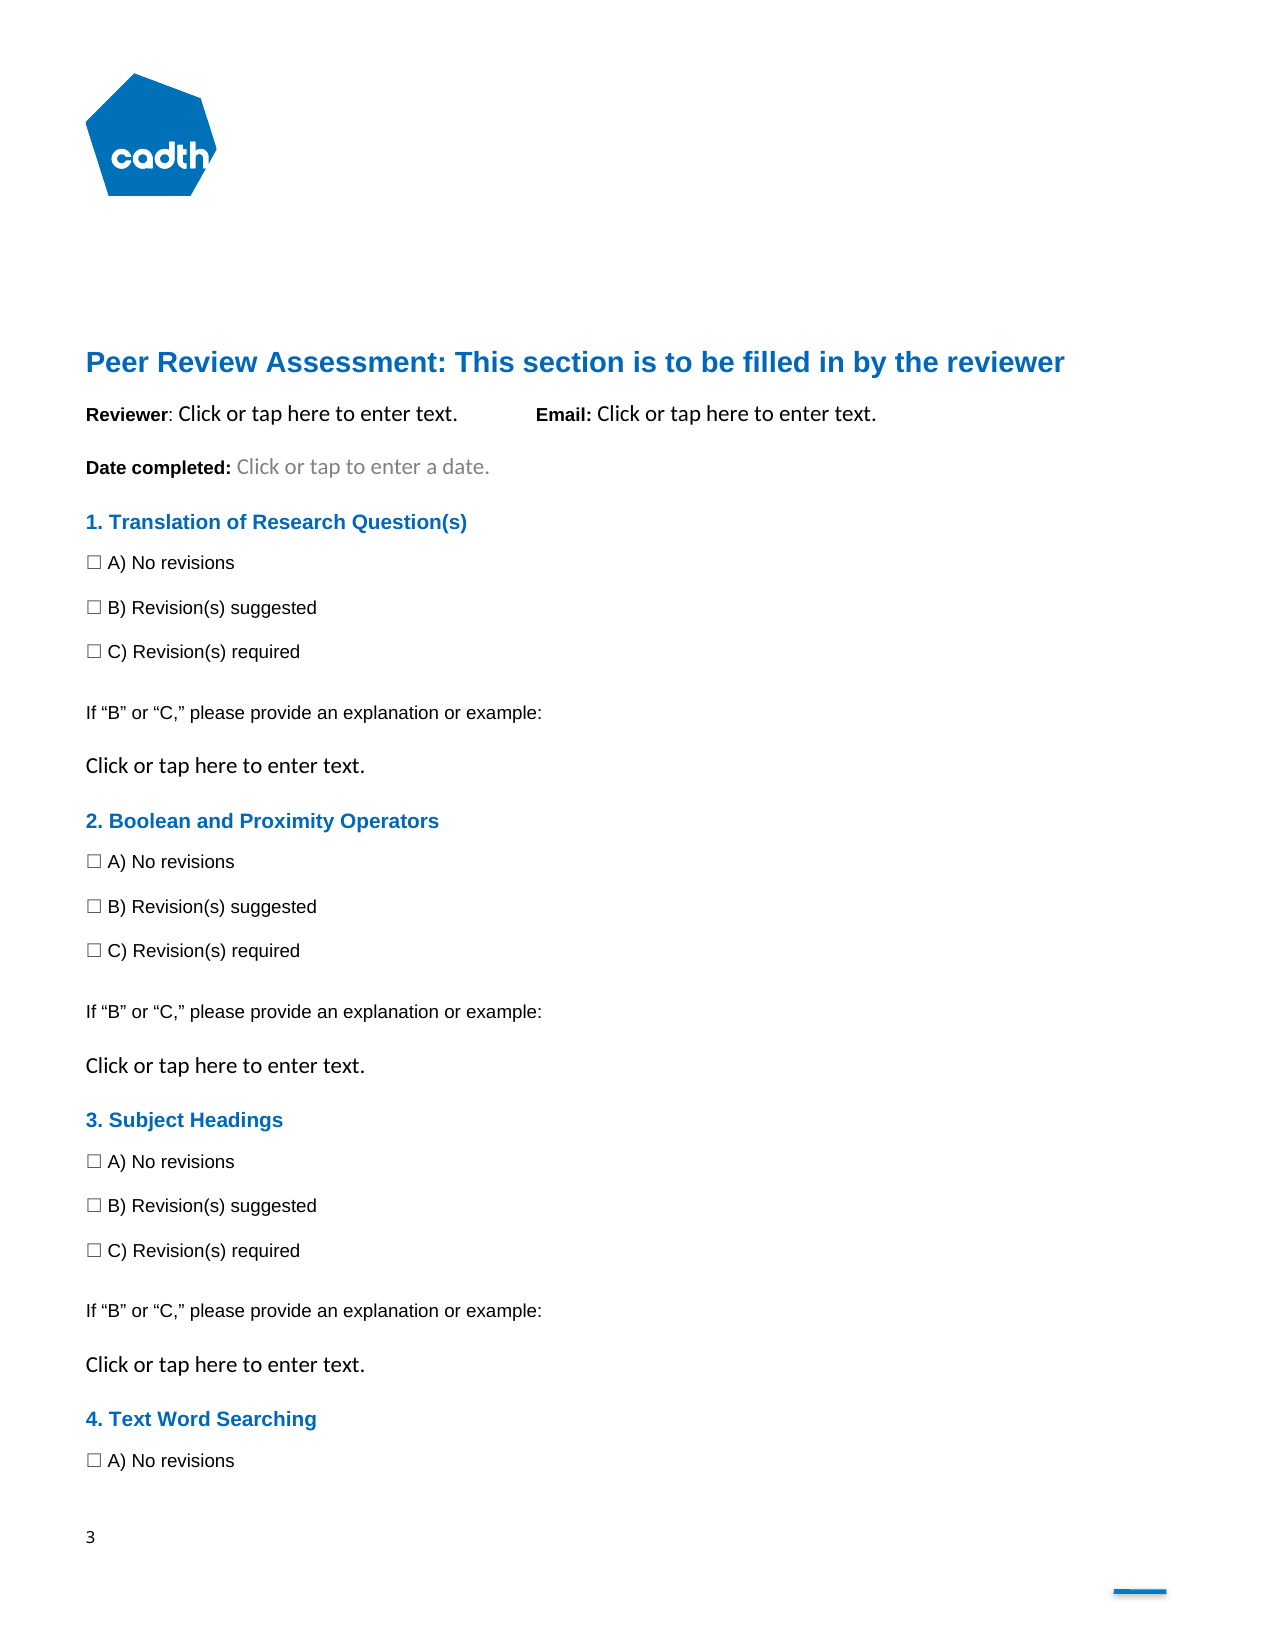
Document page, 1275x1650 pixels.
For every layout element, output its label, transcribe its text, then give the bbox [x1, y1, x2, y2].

text B) Revision(s) suggested [86, 1192, 1152, 1218]
picture [85, 73, 217, 196]
text Date completed: [86, 452, 1189, 480]
text 2. Boolean and Proximity Operators [86, 809, 1152, 833]
text B) Revision(s) suggested [86, 893, 1152, 919]
text If “B” or “C,” please provide an explanation or example: [86, 702, 1152, 723]
text If “B” or “C,” please provide an explanation or example: [86, 1300, 1152, 1322]
text C) Revision(s) required [86, 638, 1152, 664]
text A) No revisions [86, 549, 1152, 575]
text C) Revision(s) required [86, 938, 1152, 963]
text If “B” or “C,” please provide an explanation or example: [86, 1001, 1152, 1022]
text Peer Review Assessment: This section is to be filled in by the reviewer [86, 345, 1189, 378]
text C) Revision(s) required [86, 1237, 1152, 1262]
text A) No revisions [86, 1148, 1152, 1173]
text 3. Subject Headings [86, 1108, 1152, 1132]
text Reviewer: Email: [86, 399, 1189, 427]
text 1. Translation of Research Question(s) [86, 509, 1152, 533]
text A) No revisions [86, 1447, 1152, 1473]
text 4. Text Word Searching [86, 1407, 1152, 1431]
text B) Revision(s) suggested [86, 594, 1152, 619]
text A) No revisions [86, 849, 1152, 874]
